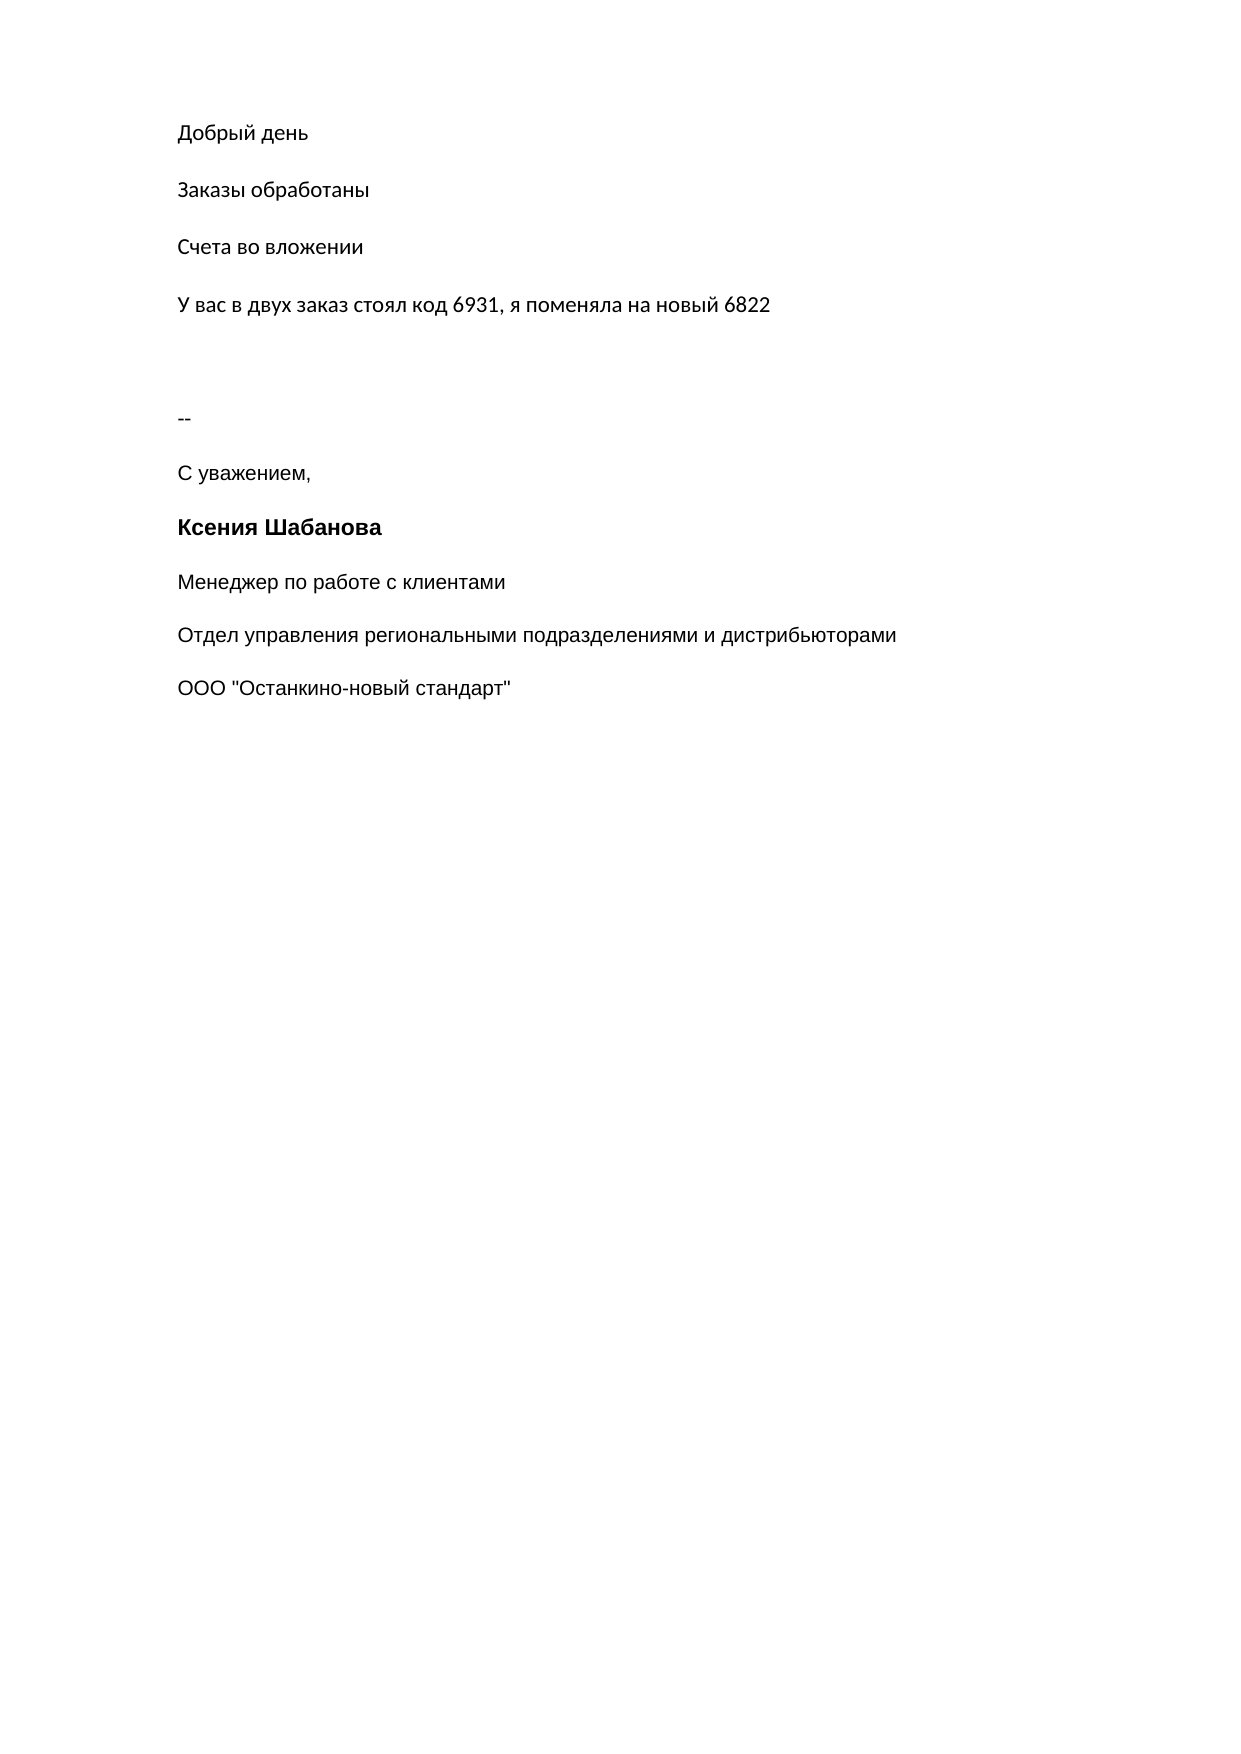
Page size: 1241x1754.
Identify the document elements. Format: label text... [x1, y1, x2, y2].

text Счета во вложении [177, 232, 1152, 261]
text Менеджер по работе с клиентами [177, 570, 1152, 594]
text -- [177, 404, 1152, 432]
text У вас в двух заказ стоял код 6931, я поменяла на новый 6822 [177, 290, 1152, 318]
text ООО "Останкино-новый стандарт" [177, 676, 1152, 700]
text Отдел управления региональными подразделениями и дистрибьюторами [177, 623, 1152, 647]
text Заказы обработаны [177, 175, 1152, 203]
text С уважением, [177, 461, 1152, 485]
text Добрый день [177, 118, 1152, 146]
text Ксения Шабанова [177, 514, 1152, 541]
